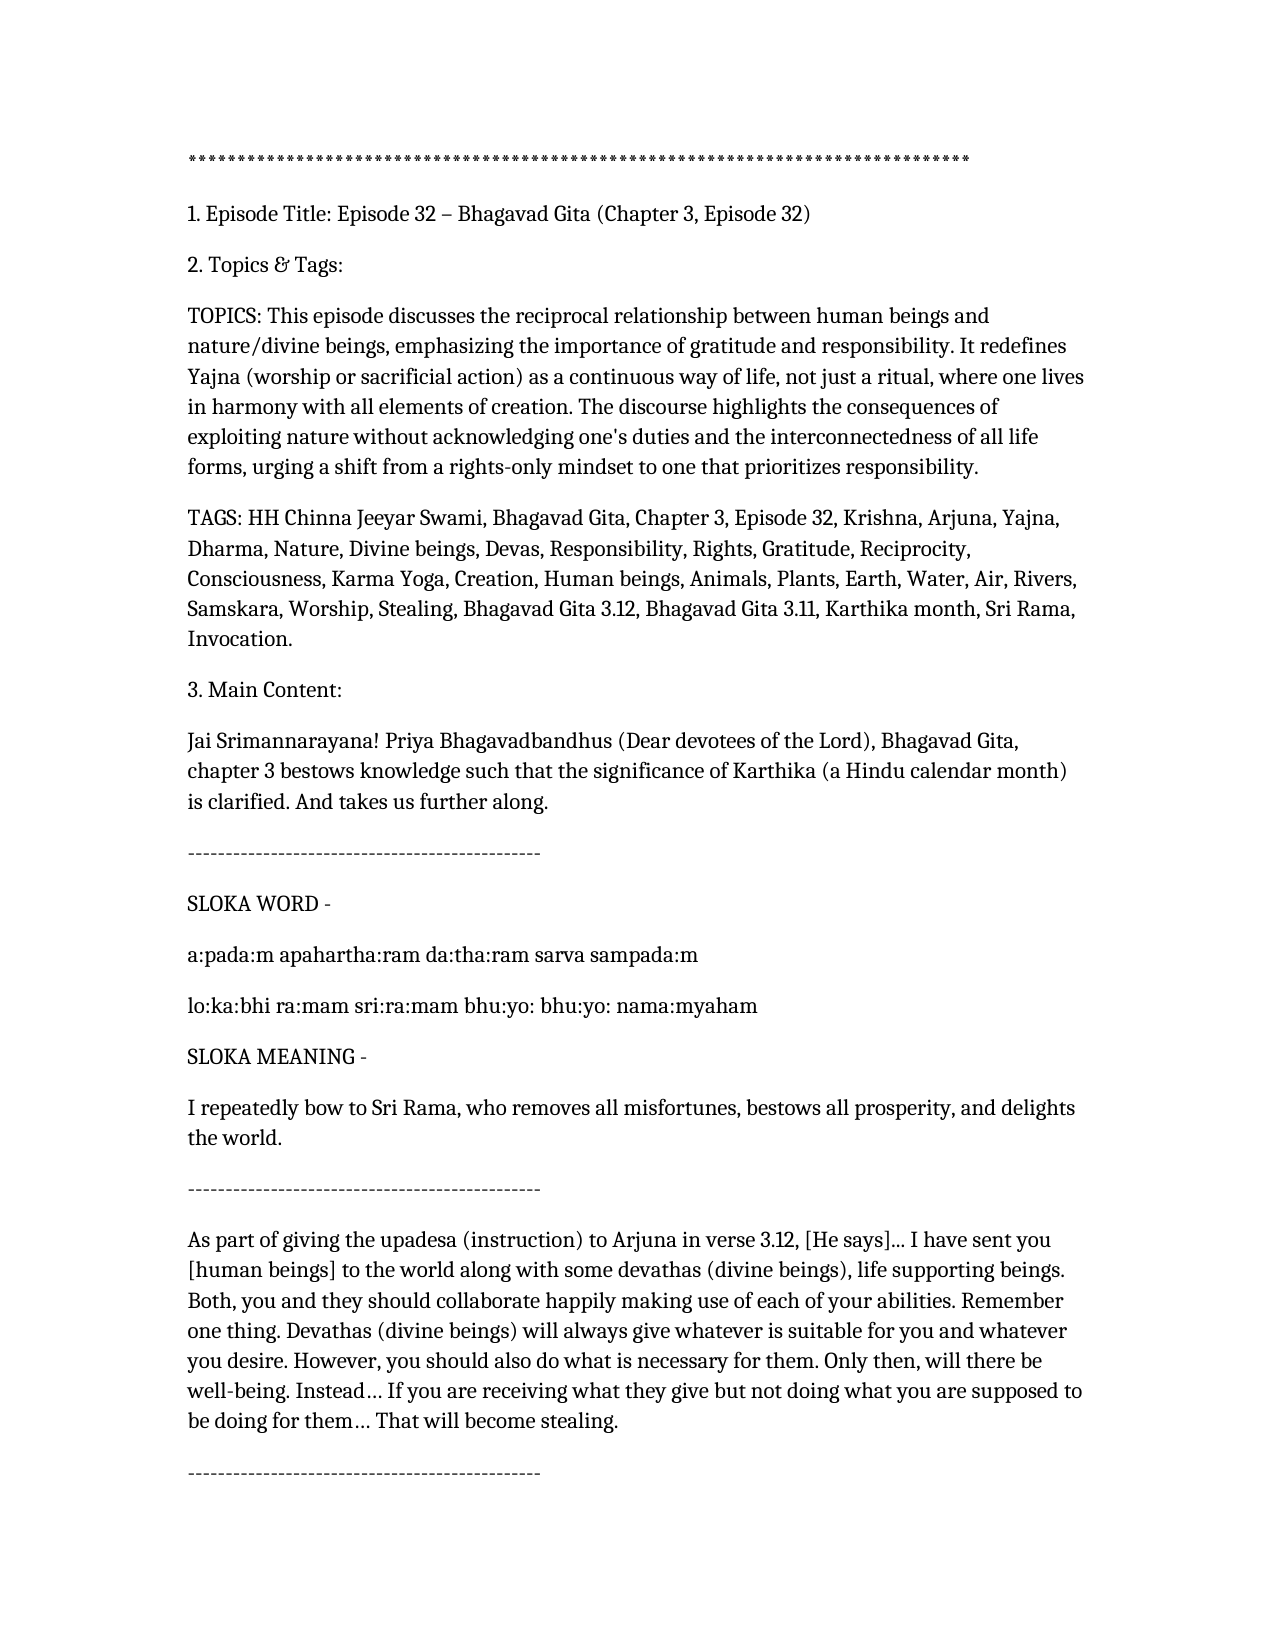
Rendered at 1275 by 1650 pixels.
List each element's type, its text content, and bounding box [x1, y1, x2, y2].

text Jai Srimannarayana! Priya Bhagavadbandhus (Dear devotees of the Lord), Bhagavad Gita, chapter 3 bestows knowledge such that the significance of Karthika (a Hindu calendar month) is clarified. And takes us further along. [187, 728, 1087, 815]
text As part of giving the upadesa (instruction) to Arjuna in verse 3.12, [He says]... I have sent you [human beings] to the world along with some devathas (divine beings), life supporting beings. Both, you and they should collaborate happily making use of each of your abilities. Remember one thing. Devathas (divine beings) will always give whatever is suitable for you and whatever you desire. However, you should also do what is necessary for them. Only then, will there be well-being. Instead… If you are receiving what they give but not doing what you are supposed to be doing for them… That will become stealing. [187, 1227, 1087, 1435]
text TOPICS: This episode discusses the reciprocal relationship between human beings and nature/divine beings, emphasizing the importance of gratitude and responsibility. It redefines Yajna (worship or sacrificial action) as a continuous way of life, not just a ritual, where one lives in harmony with all elements of creation. The discourse highlights the consequences of exploiting nature without acknowledging one's duties and the interconnectedness of all life forms, urging a shift from a rights-only mindset to one that prioritizes responsibility. [187, 303, 1087, 481]
text 1. Episode Title: Episode 32 – Bhagavad Gita (Chapter 3, Episode 32) [187, 201, 1087, 227]
text 2. Topics & Tags: [187, 252, 1087, 278]
text lo:ka:bhi ra:mam sri:ra:mam bhu:yo: bhu:yo: nama:myaham [187, 993, 1087, 1019]
text SLOKA WORD - [187, 891, 1087, 917]
text ----------------------------------------------- [187, 1176, 1087, 1202]
text a:pada:m apahartha:ram da:tha:ram sarva sampada:m [187, 942, 1087, 968]
text SLOKA MEANING - [187, 1044, 1087, 1070]
text ******************************************************************************** [187, 150, 1087, 176]
text I repeatedly bow to Sri Rama, who removes all misfortunes, bestows all prosperity, and delights the world. [187, 1095, 1087, 1151]
text ----------------------------------------------- [187, 839, 1087, 866]
text 3. Main Content: [187, 677, 1087, 703]
text TAGS: HH Chinna Jeeyar Swami, Bhagavad Gita, Chapter 3, Episode 32, Krishna, Arjuna, Yajna, Dharma, Nature, Divine beings, Devas, Responsibility, Rights, Gratitude, Reciprocity, Consciousness, Karma Yoga, Creation, Human beings, Animals, Plants, Earth, Water, Air, Rivers, Samskara, Worship, Stealing, Bhagavad Gita 3.12, Bhagavad Gita 3.11, Karthika month, Sri Rama, Invocation. [187, 505, 1087, 652]
text ----------------------------------------------- [187, 1459, 1087, 1486]
